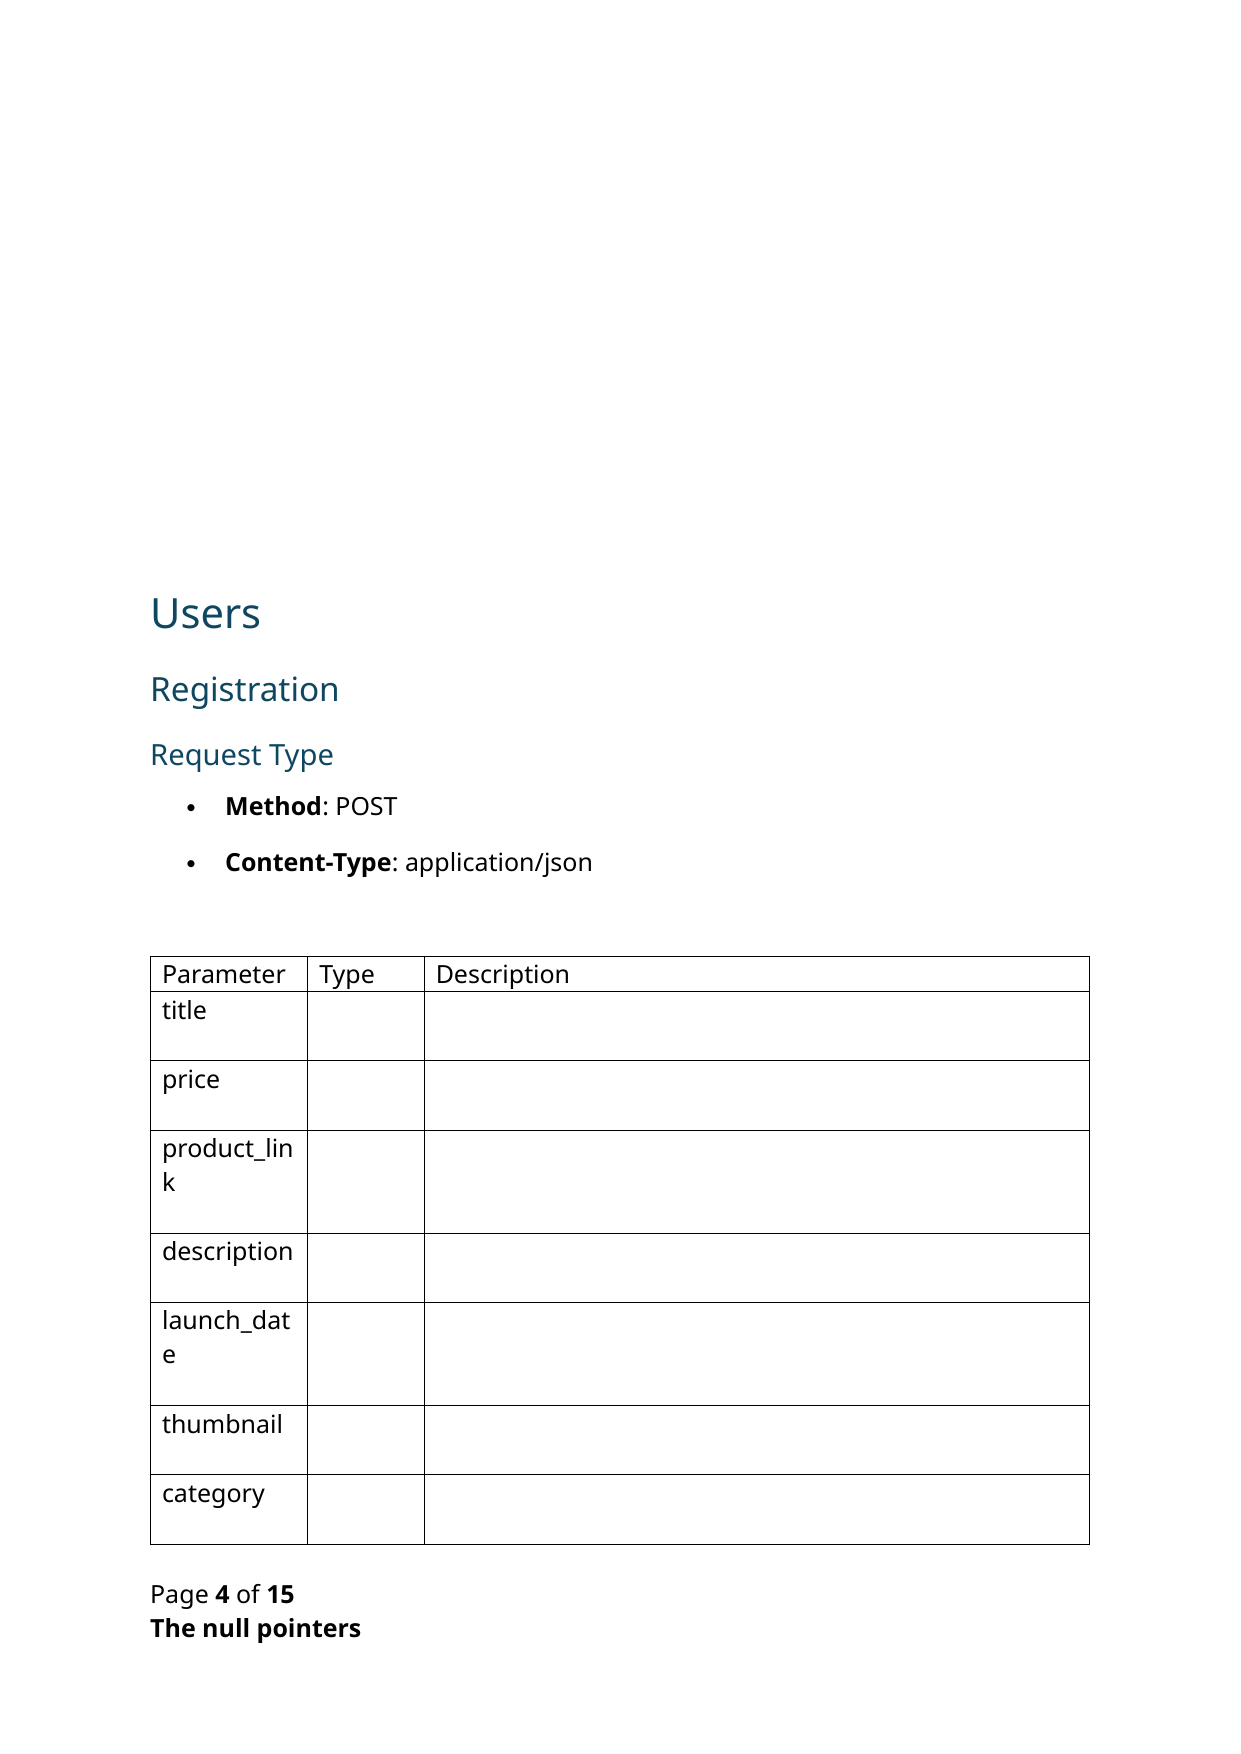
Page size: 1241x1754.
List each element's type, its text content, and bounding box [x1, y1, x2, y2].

table_cell thumbnail [151, 1406, 307, 1474]
table_cell [308, 1234, 424, 1302]
list Method: POST [187, 789, 1090, 823]
table_header Type [308, 957, 424, 991]
list Content-Type: application/json [187, 844, 1090, 878]
table_cell [425, 1234, 1089, 1302]
table_cell [308, 1061, 424, 1129]
table_cell title [151, 992, 307, 1060]
table_cell [308, 992, 424, 1060]
subtitle Request Type [150, 735, 1090, 774]
table_cell [425, 1061, 1089, 1129]
table_cell description [151, 1234, 307, 1302]
table_cell [425, 1406, 1089, 1474]
table_cell [425, 1475, 1089, 1543]
table_cell [308, 1406, 424, 1474]
subtitle Registration [150, 666, 1090, 711]
subtitle Users [150, 584, 1090, 641]
table_cell [308, 1475, 424, 1543]
table_cell product_link [151, 1131, 307, 1233]
table_cell [425, 1131, 1089, 1233]
table_cell price [151, 1061, 307, 1129]
table_header Parameter [151, 957, 307, 991]
table_cell [308, 1131, 424, 1233]
table_cell [425, 1303, 1089, 1405]
table_cell [425, 992, 1089, 1060]
table_cell category [151, 1475, 307, 1543]
table_cell launch_date [151, 1303, 307, 1405]
table_header Description [425, 957, 1089, 991]
table_cell [308, 1303, 424, 1405]
